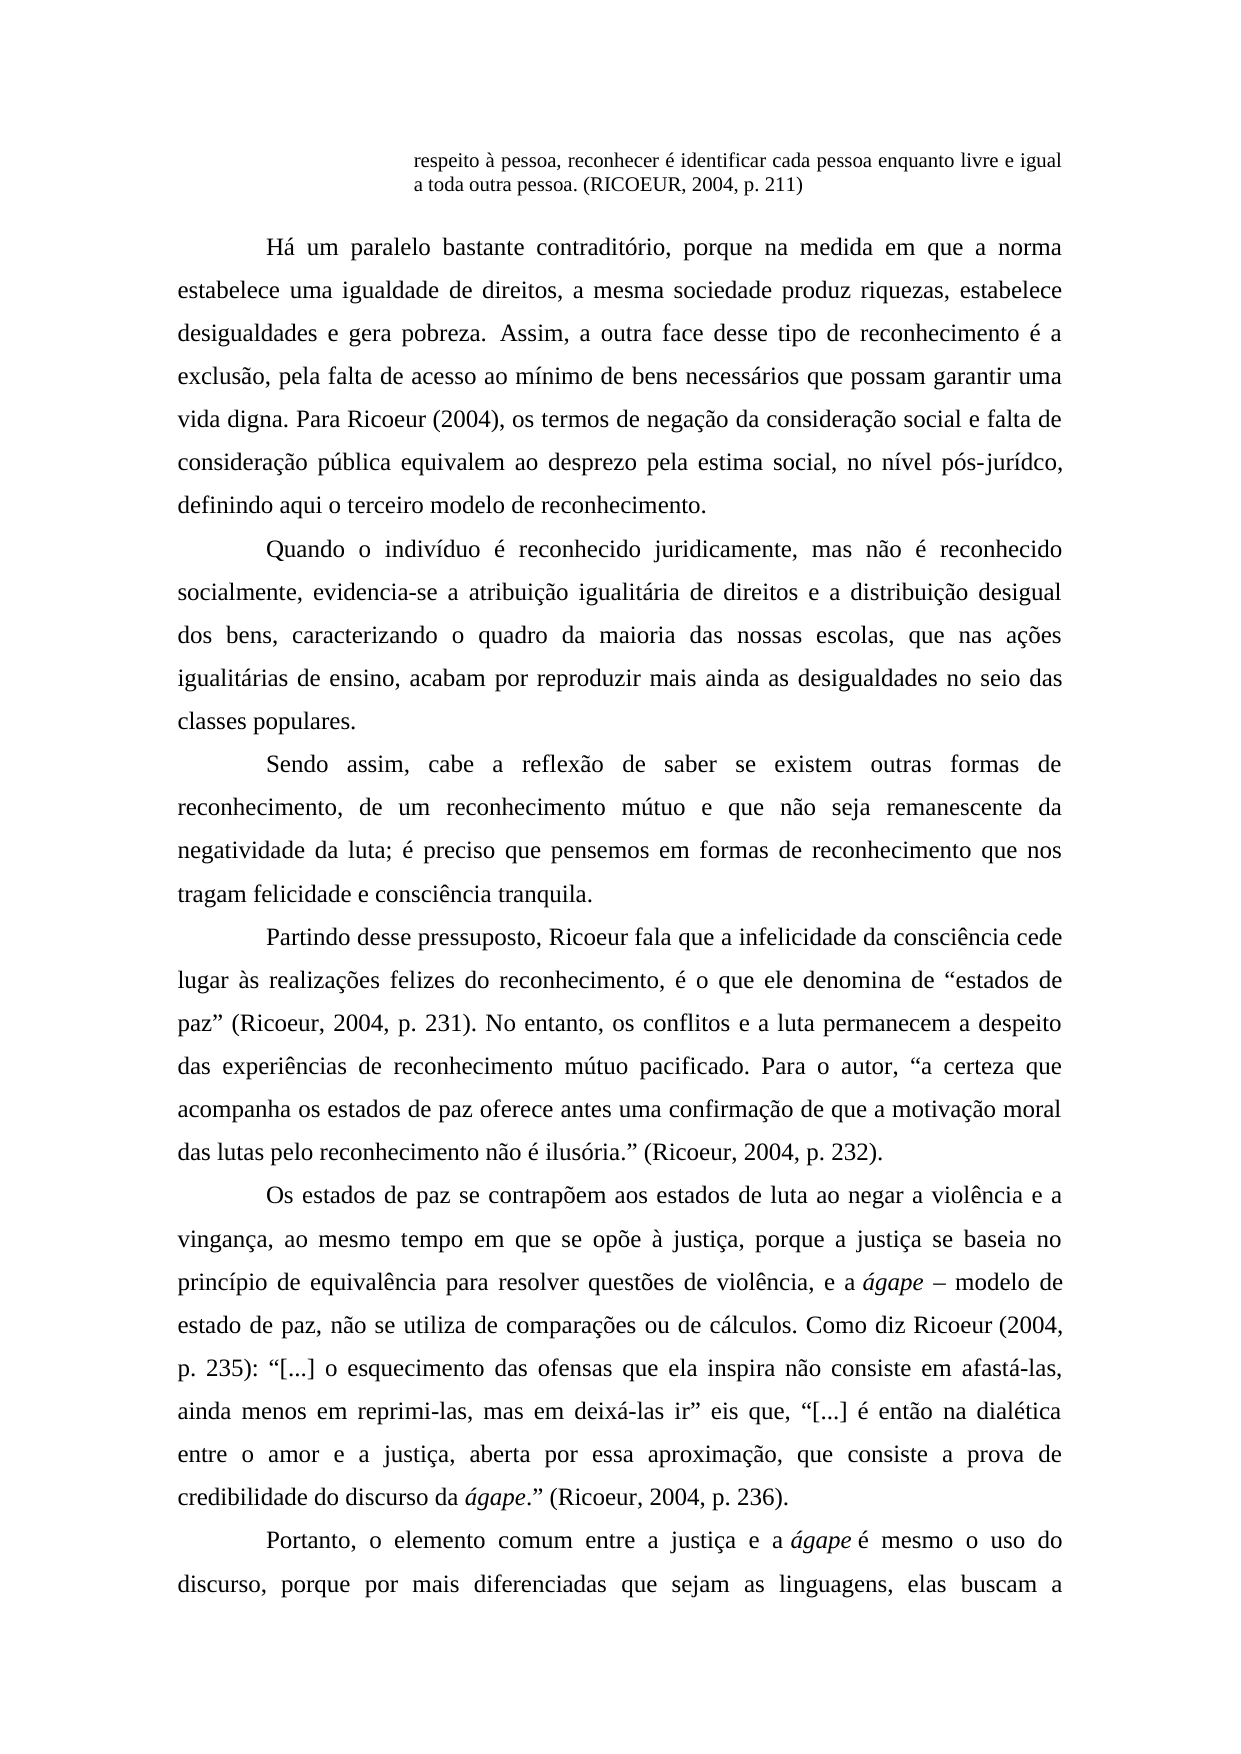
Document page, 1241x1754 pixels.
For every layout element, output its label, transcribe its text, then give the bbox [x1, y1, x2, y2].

text Sendo assim, cabe a reflexão de saber se existem outras formas de reconhecimento, de um reconhecimento mútuo e que não seja remanescente da negatividade da luta; é preciso que pensemos em formas de reconhecimento que nos tragam felicidade e consciência tranquila. [177, 749, 1063, 907]
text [413, 148, 1063, 196]
text Partindo desse pressuposto, Ricoeur fala que a infelicidade da consciência cede lugar às realizações felizes do reconhecimento, é o que ele denomina de “estados de paz” (Ricoeur, 2004, p. 231). No entanto, os conflitos e a luta permanecem a despeito das experiências de reconhecimento mútuo pacificado. Para o autor, “a certeza que acompanha os estados de paz oferece antes uma confirmação de que a motivação moral das lutas pelo reconhecimento não é ilusória.” (Ricoeur, 2004, p. 232). [177, 922, 1063, 1166]
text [177, 1526, 1063, 1597]
text Há um paralelo bastante contraditório, porque na medida em que a norma estabelece uma igualdade de direitos, a mesma sociedade produz riquezas, estabelece desigualdades e gera pobreza. Assim, a outra face desse tipo de reconhecimento é a exclusão, pela falta de acesso ao mínimo de bens necessários que possam garantir uma vida digna. Para Ricoeur (2004), os termos de negação da consideração social e falta de consideração pública equivalem ao desprezo pela estima social, no nível pós-jurídco, definindo aqui o terceiro modelo de reconhecimento. [177, 232, 1063, 519]
text Os estados de paz se contrapõem aos estados de luta ao negar a violência e a vingança, ao mesmo tempo em que se opõe à justiça, porque a justiça se baseia no princípio de equivalência para resolver questões de violência, e a ágape – modelo de estado de paz, não se utiliza de comparações ou de cálculos. Como diz Ricoeur (2004, p. 235): “[...] o esquecimento das ofensas que ela inspira não consiste em afastá-las, ainda menos em reprimi-las, mas em deixá-las ir” eis que, “[...] é então na dialética entre o amor e a justiça, aberta por essa aproximação, que consiste a prova de credibilidade do discurso da ágape.” (Ricoeur, 2004, p. 236). [177, 1181, 1063, 1511]
text Quando o indivíduo é reconhecido juridicamente, mas não é reconhecido socialmente, evidencia-se a atribuição igualitária de direitos e a distribuição desigual dos bens, caracterizando o quadro da maioria das nossas escolas, que nas ações igualitárias de ensino, acabam por reproduzir mais ainda as desigualdades no seio das classes populares. [177, 534, 1063, 735]
